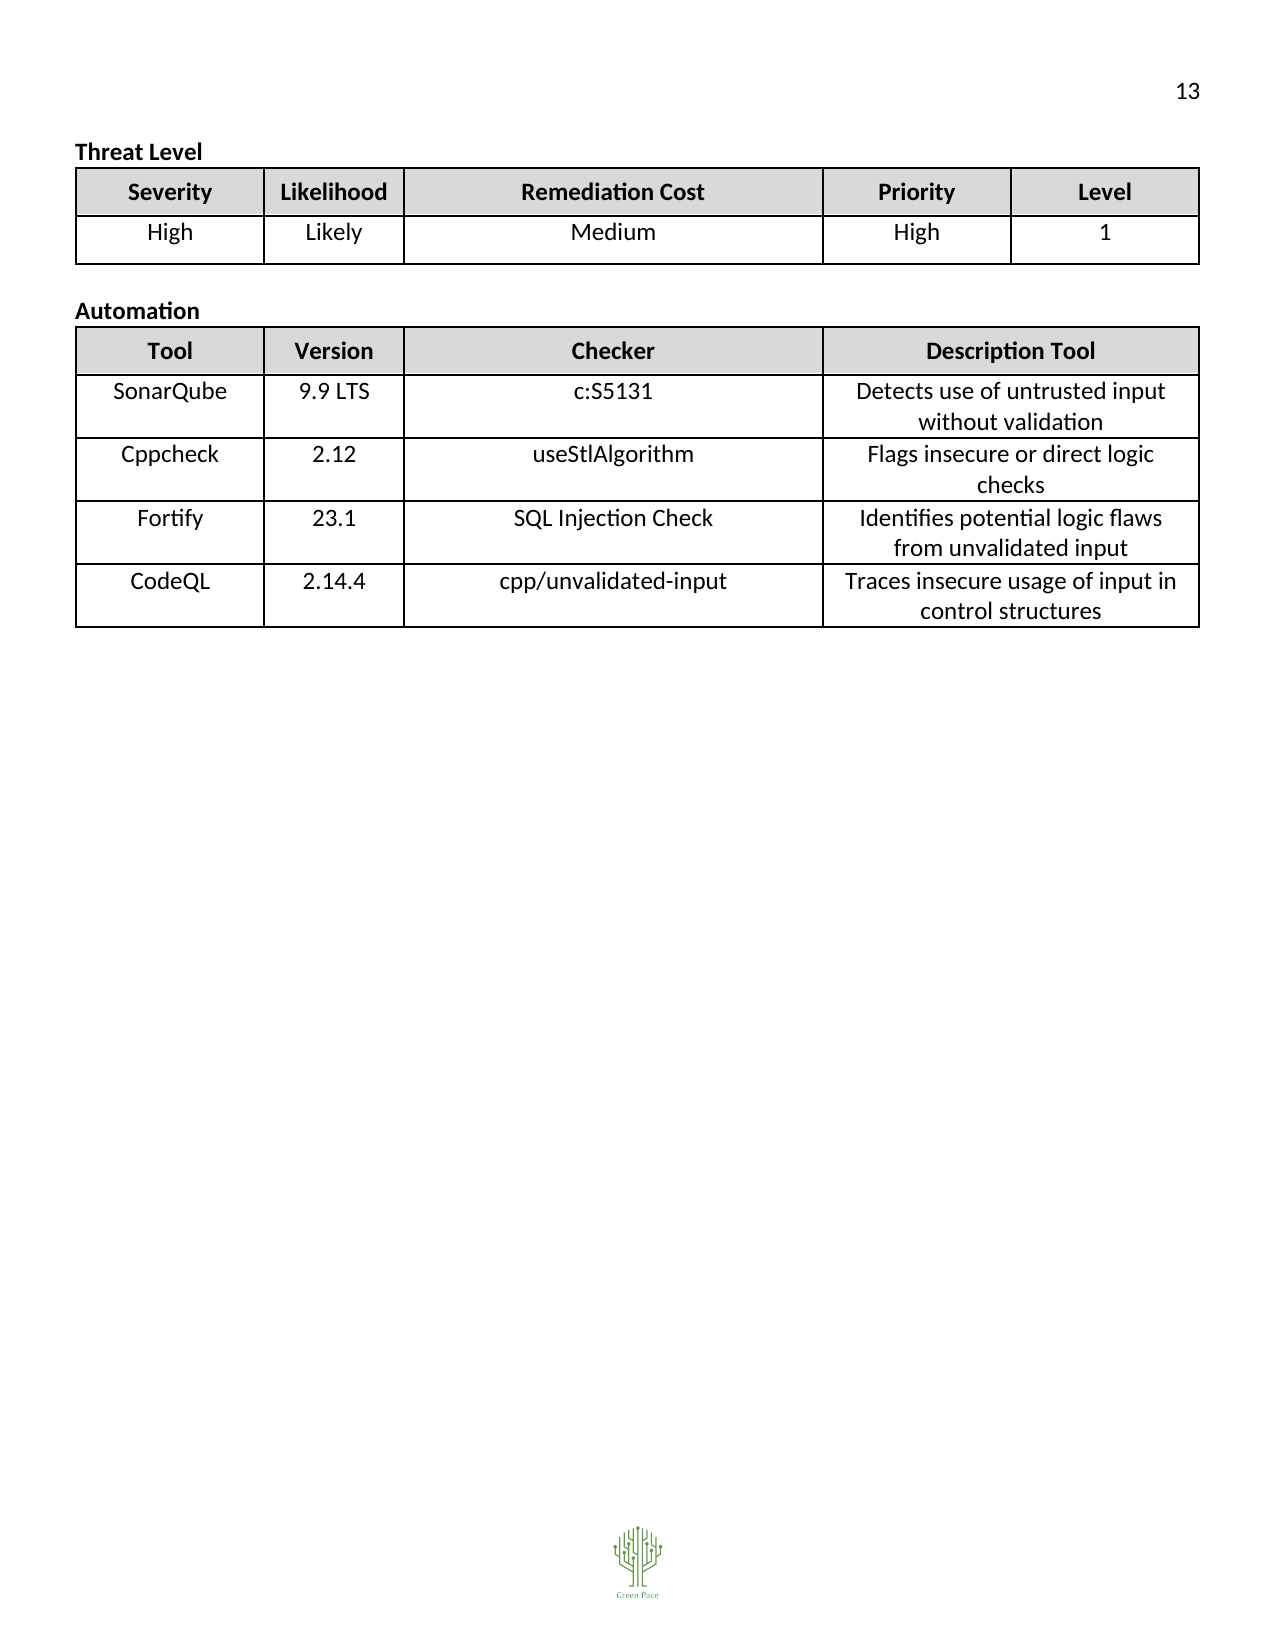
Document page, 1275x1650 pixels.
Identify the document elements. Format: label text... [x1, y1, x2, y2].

table_cell Identifies potential logic flaws from unvalidated input [824, 502, 1198, 563]
picture [605, 1521, 670, 1606]
text Threat Level [75, 136, 1200, 167]
table_header Checker [405, 328, 822, 373]
table_cell c:S5131 [405, 376, 822, 437]
table_cell CodeQL [77, 565, 263, 626]
table_cell Traces insecure usage of input in control structures [824, 565, 1198, 626]
table_cell 2.14.4 [265, 565, 403, 626]
table_header Version [265, 328, 403, 373]
table_cell SQL Injection Check [405, 502, 822, 563]
table_cell 2.12 [265, 439, 403, 500]
table_cell Fortify [77, 502, 263, 563]
text Automation [75, 295, 1200, 326]
table_cell Detects use of untrusted input without validation [824, 376, 1198, 437]
table_cell Flags insecure or direct logic checks [824, 439, 1198, 500]
table_cell 9.9 LTS [265, 376, 403, 437]
table_cell Medium [405, 217, 822, 262]
table_header Severity [77, 169, 263, 214]
table_cell SonarQube [77, 376, 263, 437]
table_header Level [1012, 169, 1198, 214]
table_header Tool [77, 328, 263, 373]
table_header Likelihood [265, 169, 403, 214]
table_cell Cppcheck [77, 439, 263, 500]
table_cell 1 [1012, 217, 1198, 262]
table_cell useStlAlgorithm [405, 439, 822, 500]
table_cell Likely [265, 217, 403, 262]
table_cell High [824, 217, 1010, 262]
table_cell 23.1 [265, 502, 403, 563]
table_cell High [77, 217, 263, 262]
table_header Description Tool [824, 328, 1198, 373]
table_cell cpp/unvalidated-input [405, 565, 822, 626]
table_header Priority [824, 169, 1010, 214]
table_header Remediation Cost [405, 169, 822, 214]
